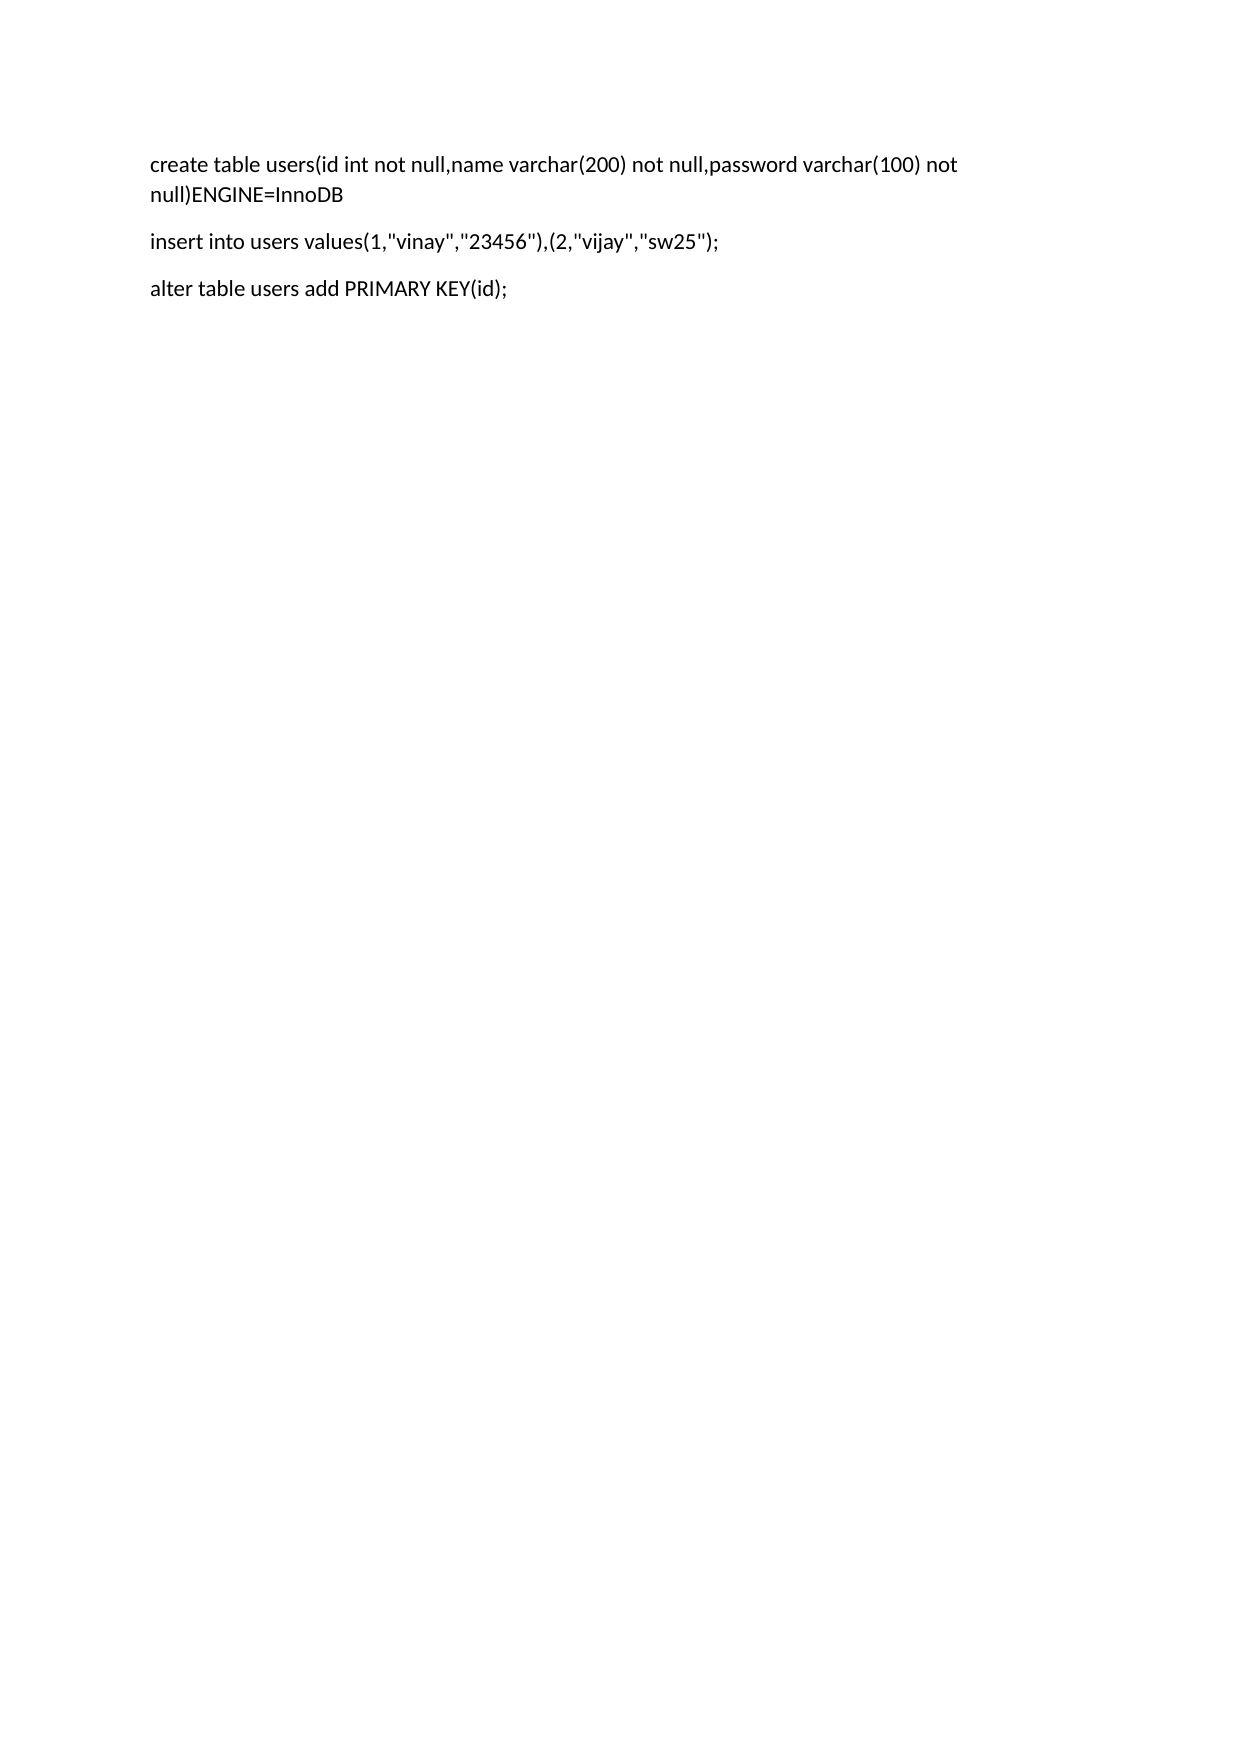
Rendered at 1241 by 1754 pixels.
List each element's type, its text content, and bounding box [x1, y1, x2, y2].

text alter table users add PRIMARY KEY(id); [150, 274, 1090, 302]
text insert into users values(1,"vinay","23456"),(2,"vijay","sw25"); [150, 227, 1090, 255]
text create table users(id int not null,name varchar(200) not null,password varchar(100) not null)ENGINE=InnoDB [150, 150, 1090, 208]
